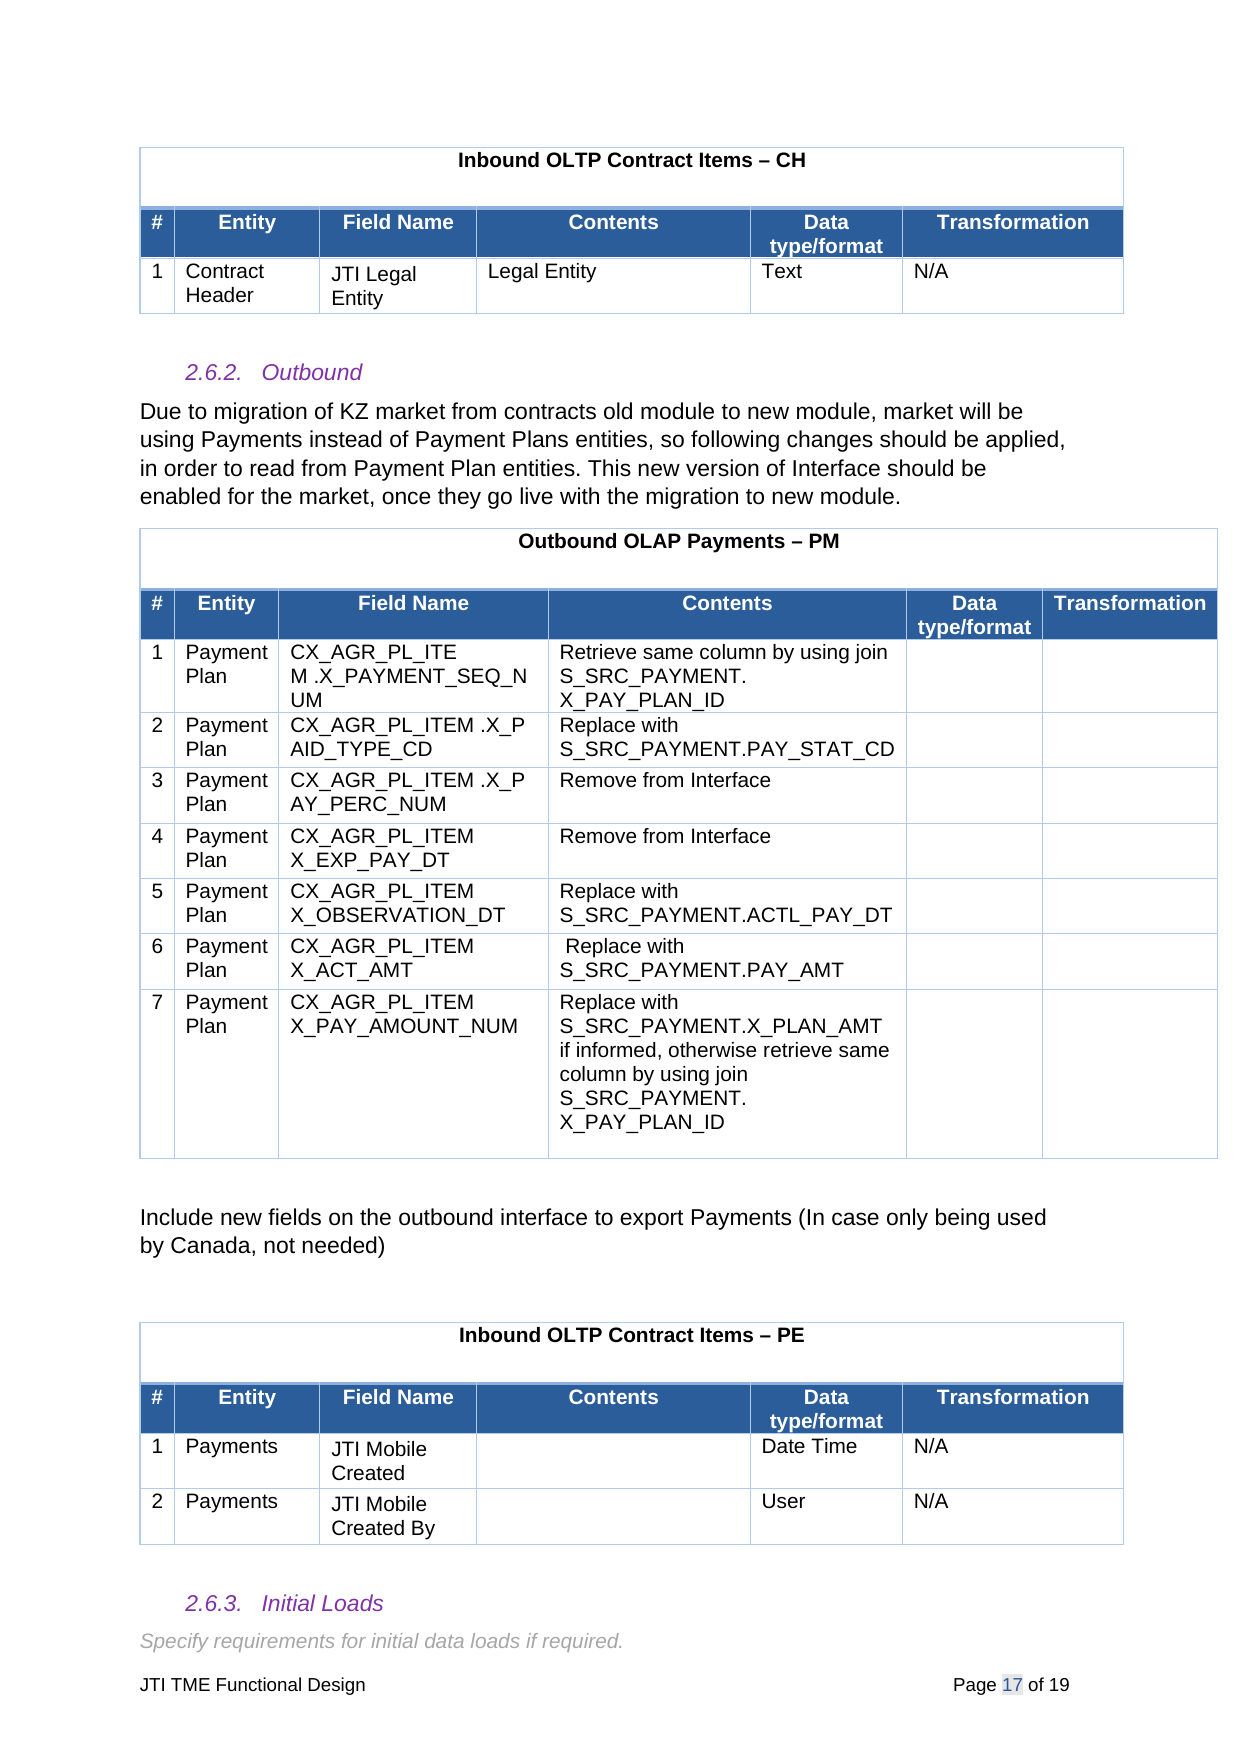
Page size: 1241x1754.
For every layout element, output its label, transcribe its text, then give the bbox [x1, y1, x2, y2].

table_cell Payment Plan [175, 713, 278, 767]
table_cell 2 [141, 1489, 174, 1543]
table_cell Transformation [903, 1385, 1123, 1433]
table_cell [477, 1489, 750, 1543]
table_cell Contents [549, 591, 906, 639]
table_cell [1043, 934, 1217, 989]
table_cell Payments [175, 1434, 319, 1488]
table_header Outbound OLAP Payments – PM [141, 529, 1217, 588]
table_cell 7 [141, 990, 174, 1157]
table_cell CX_AGR_PL_ITEM X_OBSERVATION_DT [279, 879, 548, 933]
table_cell Payment Plan [175, 768, 278, 822]
table_cell CX_AGR_PL_ITEM .X_PAID_TYPE_CD [279, 713, 548, 767]
table_cell Payment Plan [175, 934, 278, 989]
table_cell Field Name [279, 591, 548, 639]
table_cell Field Name [320, 1385, 476, 1433]
table_cell Text [751, 259, 902, 313]
table_cell [1043, 713, 1217, 767]
table_cell Transformation [903, 210, 1123, 257]
text Specify requirements for initial data loads if required. [139, 1628, 1069, 1652]
table_cell Replace with S_SRC_PAYMENT.PAY_AMT [549, 934, 906, 989]
table_cell # [141, 210, 174, 257]
table_cell CX_AGR_PL_ITEM X_PAY_AMOUNT_NUM [279, 990, 548, 1157]
table_cell CX_AGR_PL_ITEM .X_PAY_PERC_NUM [279, 768, 548, 822]
table_cell Replace with S_SRC_PAYMENT.X_PLAN_AMT if informed, otherwise retrieve same column by using join S_SRC_PAYMENT. X_PAY_PLAN_ID [549, 990, 906, 1157]
table_cell 1 [141, 1434, 174, 1488]
table_cell JTI Mobile Created By [320, 1489, 476, 1543]
table_cell # [141, 591, 174, 639]
table_cell Transformation [1043, 591, 1217, 639]
table_cell Payment Plan [175, 879, 278, 933]
table_cell Payments [175, 1489, 319, 1543]
table_cell N/A [903, 1434, 1123, 1488]
table_cell 1 [141, 259, 174, 313]
table_cell [1043, 879, 1217, 933]
table_cell Data type/format [751, 1385, 902, 1433]
table_cell [1043, 640, 1217, 712]
table_cell Remove from Interface [549, 824, 906, 878]
table_cell Data type/format [751, 210, 902, 257]
table_cell [907, 934, 1042, 989]
table_cell [907, 640, 1042, 712]
text Due to migration of KZ market from contracts old module to new module, market will be using Payments instead of Payment Plans entities, so following changes should be applied, in order to read from Payment Plan entities. This new version of Interface should be enabled for the market, once they go live with the migration to new module. [139, 398, 1069, 509]
table_cell [1043, 990, 1217, 1157]
table_cell [907, 768, 1042, 822]
table_cell 3 [141, 768, 174, 822]
table_cell 4 [141, 824, 174, 878]
table_cell Entity [175, 591, 278, 639]
table_cell Payment Plan [175, 990, 278, 1157]
table_cell 1 [141, 640, 174, 712]
table_cell Payment Plan [175, 640, 278, 712]
table_cell N/A [903, 1489, 1123, 1543]
table_header Inbound OLTP Contract Items – CH [141, 148, 1123, 206]
table_cell [1043, 768, 1217, 822]
table_cell Replace with S_SRC_PAYMENT.ACTL_PAY_DT [549, 879, 906, 933]
table_cell 5 [141, 879, 174, 933]
subtitle Initial Loads [243, 1589, 1069, 1616]
text Include new fields on the outbound interface to export Payments (In case only being used by Canada, not needed) [139, 1203, 1069, 1258]
table_cell Replace with S_SRC_PAYMENT.PAY_STAT_CD [549, 713, 906, 767]
table_cell Contents [477, 210, 750, 257]
table_cell User [751, 1489, 902, 1543]
table_cell Retrieve same column by using join S_SRC_PAYMENT. X_PAY_PLAN_ID [549, 640, 906, 712]
table_cell # [141, 1385, 174, 1433]
table_cell [907, 879, 1042, 933]
table_cell Data type/format [907, 591, 1042, 639]
table_cell [907, 990, 1042, 1157]
table_cell JTI Mobile Created [320, 1434, 476, 1488]
table_cell Legal Entity [477, 259, 750, 313]
table_cell JTI Legal Entity [320, 259, 476, 313]
table_cell [907, 824, 1042, 878]
table_cell Payment Plan [175, 824, 278, 878]
table_cell [907, 713, 1042, 767]
table_cell 2 [141, 713, 174, 767]
table_cell CX_AGR_PL_ITEM X_EXP_PAY_DT [279, 824, 548, 878]
table_cell Entity [175, 210, 319, 257]
subtitle Outbound [243, 359, 1069, 385]
table_cell CX_AGR_PL_ITEM X_ACT_AMT [279, 934, 548, 989]
table_cell Contract Header [175, 259, 319, 313]
table_cell Date Time [751, 1434, 902, 1488]
table_cell 6 [141, 934, 174, 989]
table_cell [477, 1434, 750, 1488]
table_cell [1043, 824, 1217, 878]
table_cell Entity [175, 1385, 319, 1433]
table_cell Field Name [320, 210, 476, 257]
table_cell Remove from Interface [549, 768, 906, 822]
table_cell Contents [477, 1385, 750, 1433]
table_header Inbound OLTP Contract Items – PE [141, 1323, 1123, 1382]
table_cell CX_AGR_PL_ITEM .X_PAYMENT_SEQ_NUM [279, 640, 548, 712]
table_cell N/A [903, 259, 1123, 313]
